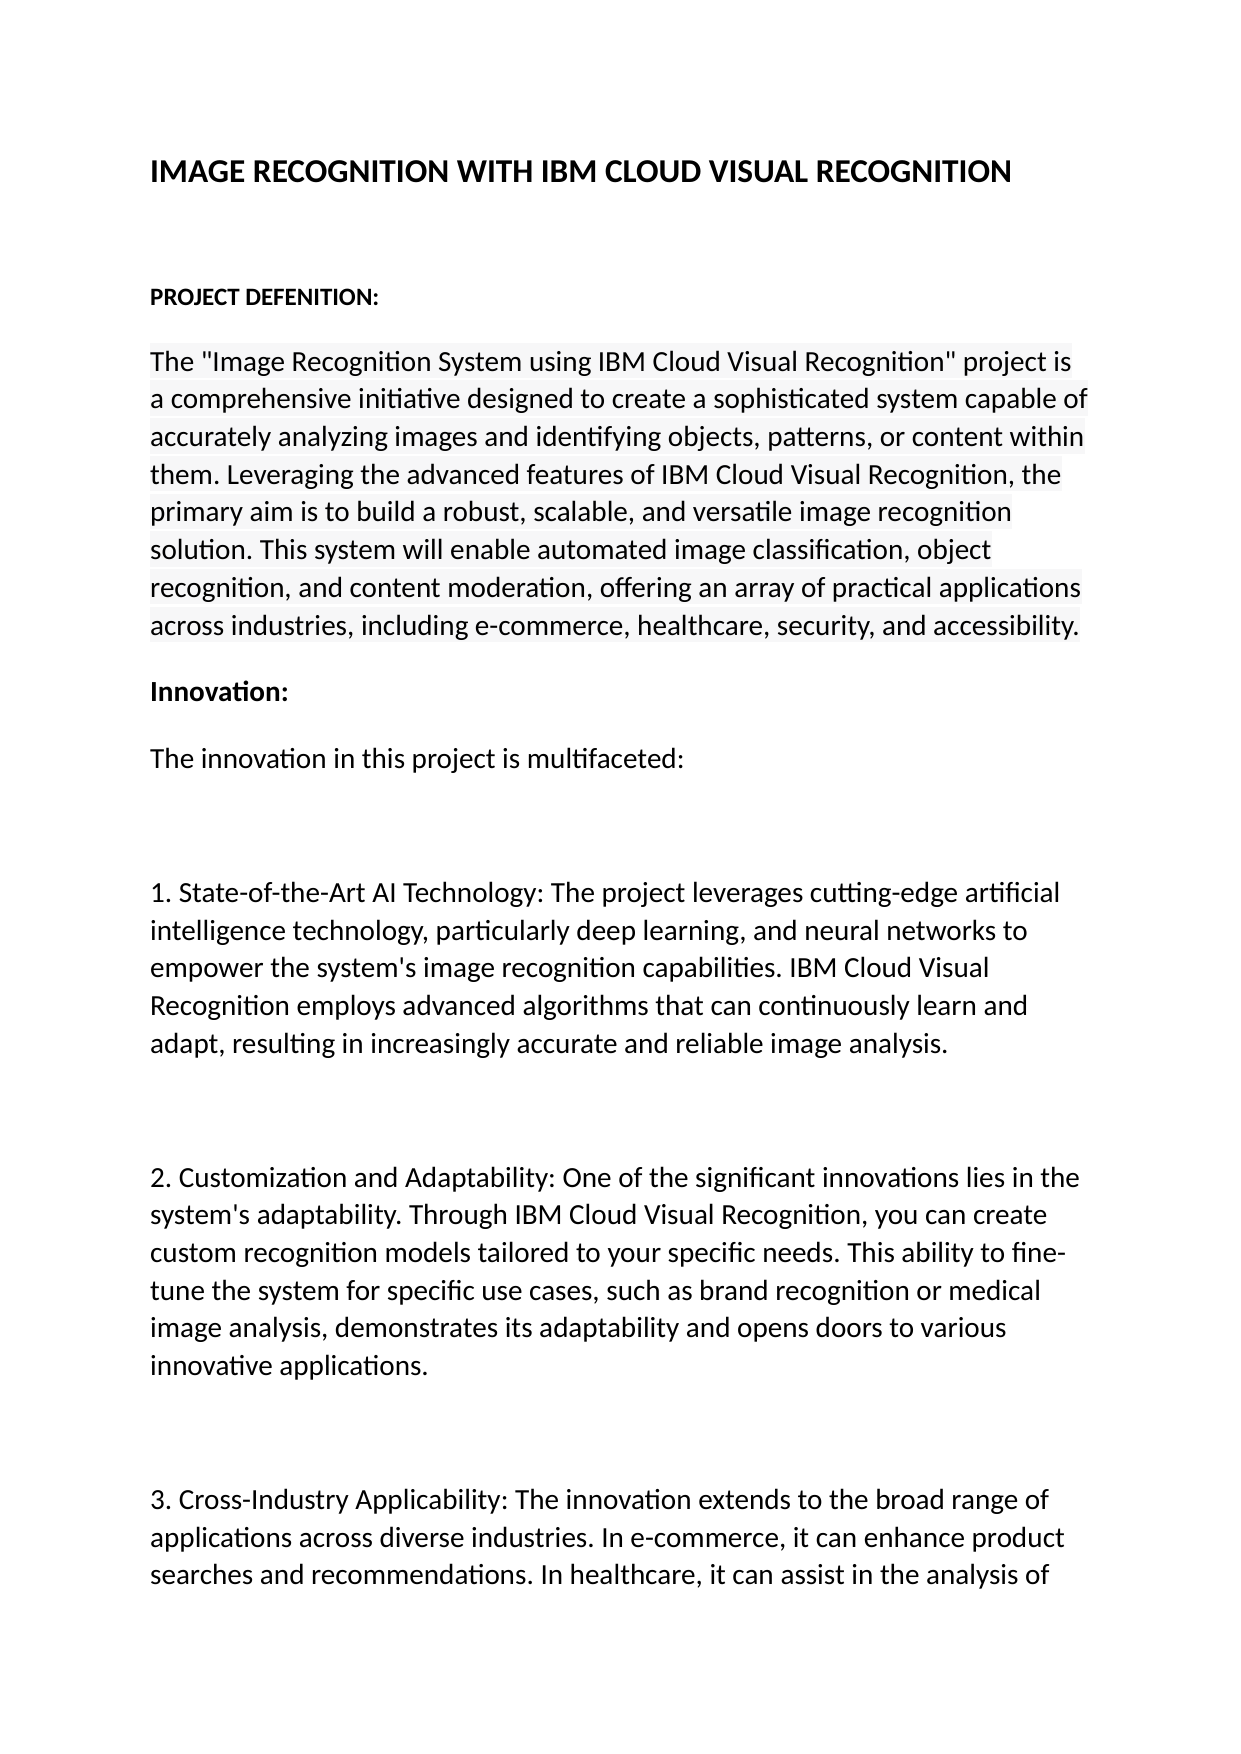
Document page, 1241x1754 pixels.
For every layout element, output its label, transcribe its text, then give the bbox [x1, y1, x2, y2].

text The innovation in this project is multifaceted: [150, 740, 1090, 776]
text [150, 1481, 1090, 1592]
text The "Image Recognition System using IBM Cloud Visual Recognition" project is a comprehensive initiative designed to create a sophisticated system capable of accurately analyzing images and identifying objects, patterns, or content within them. Leveraging the advanced features of IBM Cloud Visual Recognition, the primary aim is to build a robust, scalable, and versatile image recognition solution. This system will enable automated image classification, object recognition, and content moderation, offering an array of practical applications across industries, including e-commerce, healthcare, security, and accessibility. [150, 343, 1090, 642]
text 1. State-of-the-Art AI Technology: The project leverages cutting-edge artificial intelligence technology, particularly deep learning, and neural networks to empower the system's image recognition capabilities. IBM Cloud Visual Recognition employs advanced algorithms that can continuously learn and adapt, resulting in increasingly accurate and reliable image analysis. [150, 874, 1090, 1061]
text PROJECT DEFENITION: [150, 281, 1090, 312]
text IMAGE RECOGNITION WITH IBM CLOUD VISUAL RECOGNITION [150, 150, 1090, 191]
text 2. Customization and Adaptability: One of the significant innovations lies in the system's adaptability. Through IBM Cloud Visual Recognition, you can create custom recognition models tailored to your specific needs. This ability to fine-tune the system for specific use cases, such as brand recognition or medical image analysis, demonstrates its adaptability and opens doors to various innovative applications. [150, 1159, 1090, 1383]
text Innovation: [150, 673, 1090, 709]
